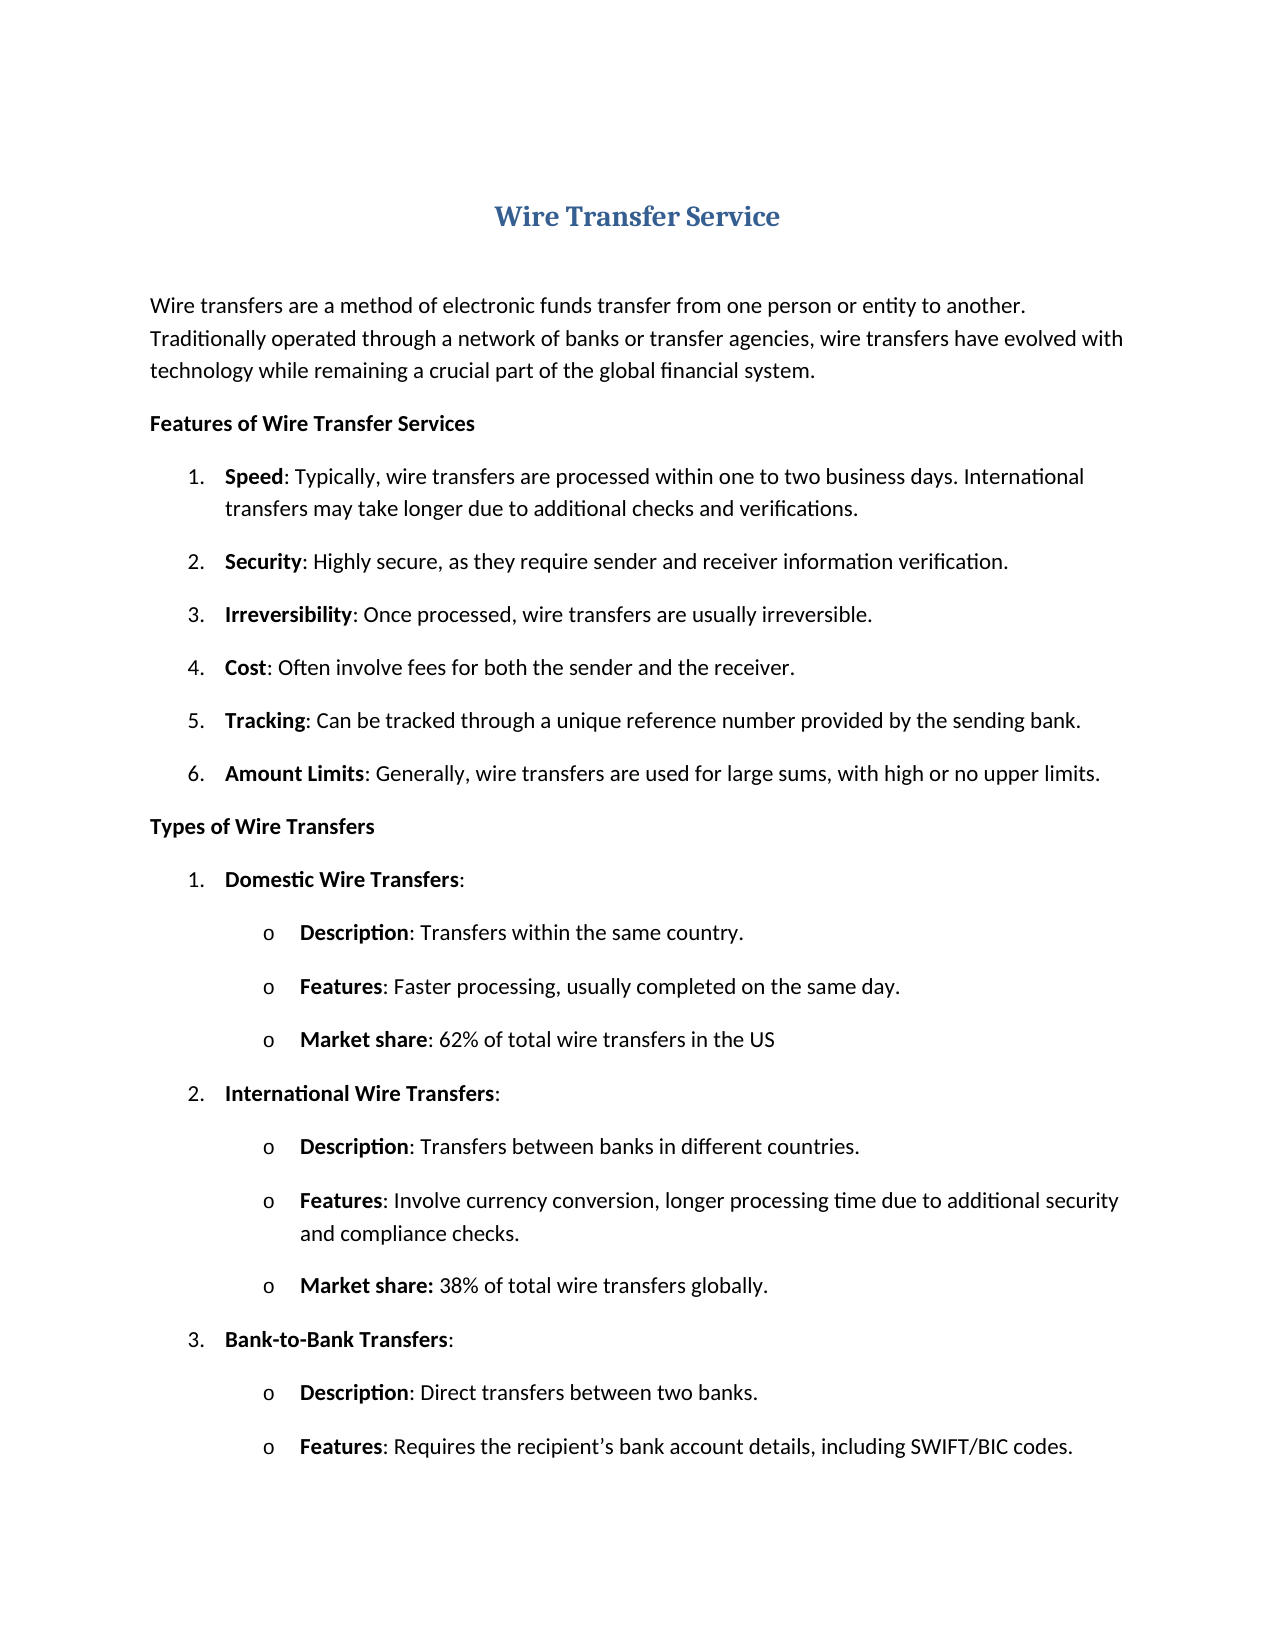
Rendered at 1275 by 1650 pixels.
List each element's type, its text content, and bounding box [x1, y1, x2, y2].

list Cost: Often involve fees for both the sender and the receiver. [187, 653, 1125, 681]
list Security: Highly secure, as they require sender and receiver information verification. [187, 547, 1125, 575]
text Wire transfers are a method of electronic funds transfer from one person or entity to another. Traditionally operated through a network of banks or transfer agencies, wire transfers have evolved with technology while remaining a crucial part of the global financial system. [150, 292, 1125, 384]
list Description: Direct transfers between two banks. [262, 1378, 1125, 1407]
list Features: Involve currency conversion, longer processing time due to additional security and compliance checks. [262, 1186, 1125, 1247]
list Tracking: Can be tracked through a unique reference number provided by the sending bank. [187, 706, 1125, 734]
text Features of Wire Transfer Services [150, 409, 1125, 437]
list Description: Transfers between banks in different countries. [262, 1132, 1125, 1161]
list Irreversibility: Once processed, wire transfers are usually irreversible. [187, 600, 1125, 628]
list International Wire Transfers: [187, 1079, 1125, 1107]
list Features: Faster processing, usually completed on the same day. [262, 972, 1125, 1001]
list Domestic Wire Transfers: [187, 865, 1125, 893]
list Bank-to-Bank Transfers: [187, 1325, 1125, 1353]
list Market share: 62% of total wire transfers in the US [262, 1026, 1125, 1054]
text Types of Wire Transfers [150, 812, 1125, 840]
list Amount Limits: Generally, wire transfers are used for large sums, with high or no upper limits. [187, 759, 1125, 787]
list Description: Transfers within the same country. [262, 918, 1125, 947]
list Market share: 38% of total wire transfers globally. [262, 1272, 1125, 1300]
list Speed: Typically, wire transfers are processed within one to two business days. International transfers may take longer due to additional checks and verifications. [187, 462, 1125, 522]
list Features: Requires the recipient’s bank account details, including SWIFT/BIC codes. [262, 1432, 1125, 1461]
subtitle Wire Transfer Service [150, 200, 1125, 233]
